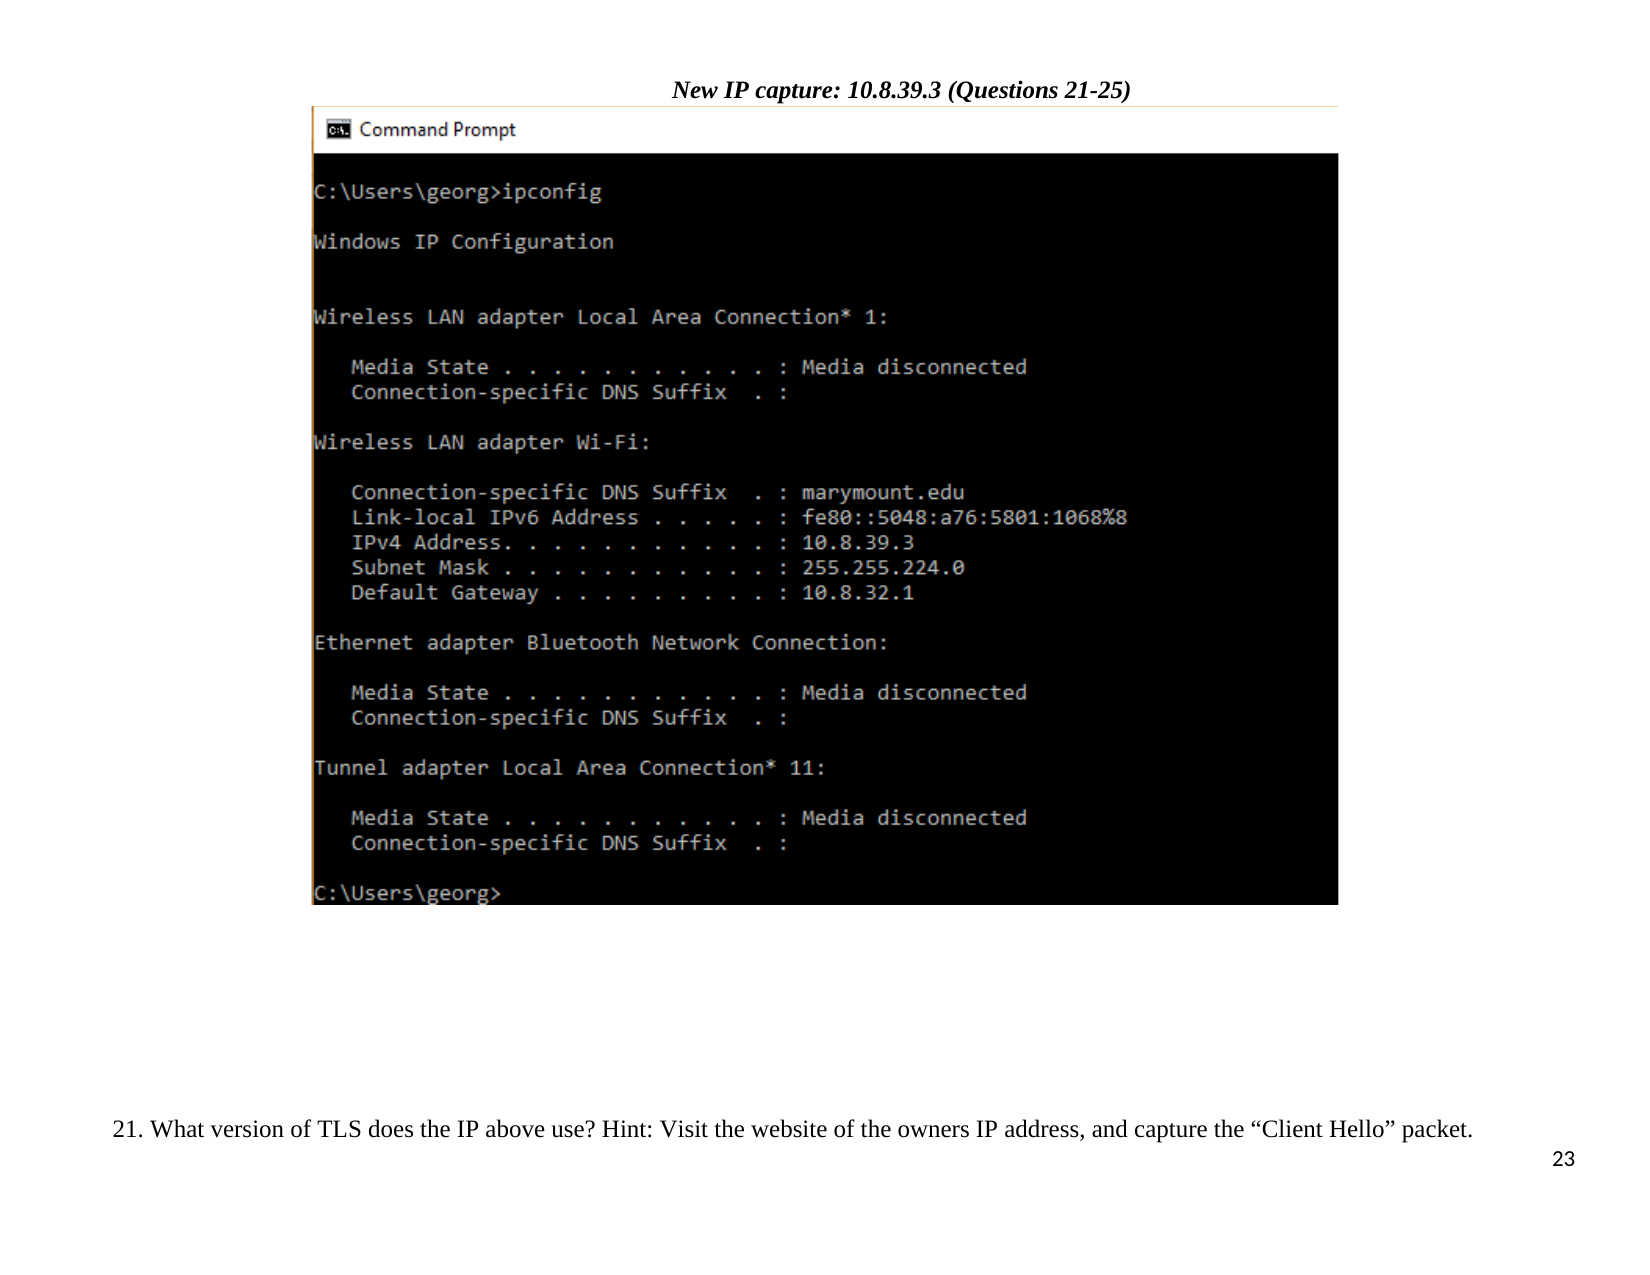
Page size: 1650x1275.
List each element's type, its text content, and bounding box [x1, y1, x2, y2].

picture [311, 106, 1339, 905]
text New IP capture: 10.8.39.3 (Questions 21-25) [75, 75, 1575, 104]
list What version of TLS does the IP above use? Hint: Visit the website of the owners IP address, and capture the “Client Hello” packet. [112, 1114, 1575, 1143]
